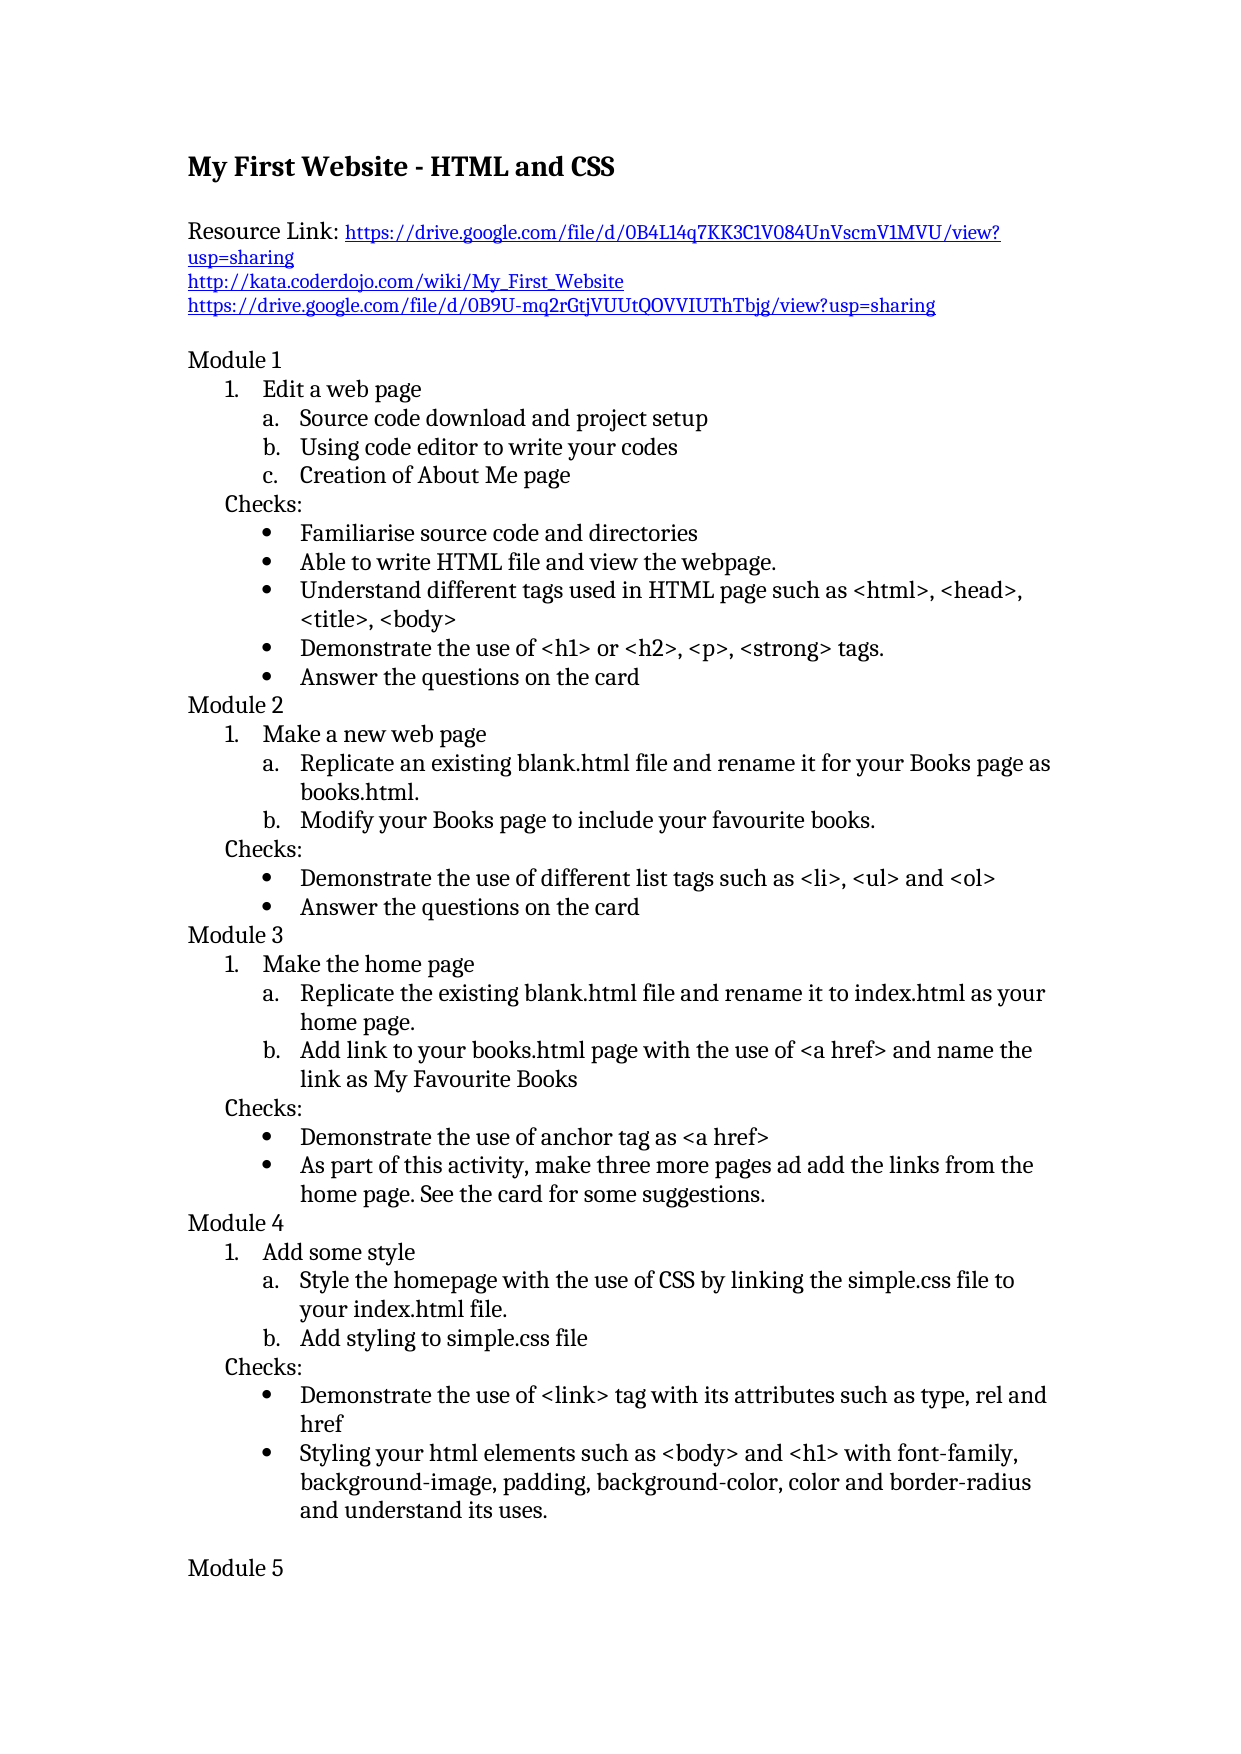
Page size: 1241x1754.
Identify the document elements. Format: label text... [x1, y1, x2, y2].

text Checks: [225, 490, 1053, 519]
list Replicate an existing blank.html file and rename it for your Books page as books.html. [262, 749, 1053, 806]
text Module 1 [187, 346, 1053, 375]
list As part of this activity, make three more pages ad add the links from the home page. See the card for some suggestions. [262, 1151, 1053, 1209]
list Demonstrate the use of anchor tag as <a href> [262, 1123, 1053, 1151]
list Creation of About Me page [262, 461, 1053, 490]
list Answer the questions on the card [262, 893, 1053, 921]
text Module 3 [187, 921, 1053, 950]
list Style the homepage with the use of CSS by linking the simple.css file to your index.html file. [262, 1266, 1053, 1324]
list Add link to your books.html page with the use of <a href> and name the link as My Favourite Books [262, 1036, 1053, 1094]
list Familiarise source code and directories [262, 519, 1053, 548]
list Edit a web page [225, 375, 1053, 404]
list Replicate the existing blank.html file and rename it to index.html as your home page. [262, 979, 1053, 1036]
list Demonstrate the use of different list tags such as <li>, <ul> and <ol> [262, 864, 1053, 893]
text Checks: [225, 1353, 1053, 1381]
text Module 4 [187, 1209, 1053, 1238]
list Make the home page [225, 950, 1053, 979]
text Checks: [225, 835, 1053, 864]
text Resource Link: https://drive.google.com/file/d/0B4L14q7KK3C1V084UnVscmV1MVU/view?usp=sharing [187, 217, 1053, 270]
text http://kata.coderdojo.com/wiki/My_First_Website [187, 270, 1053, 294]
list Source code download and project setup [262, 404, 1053, 433]
list Styling your html elements such as <body> and <h1> with font-family, background-image, padding, background-color, color and border-radius and understand its uses. [262, 1439, 1053, 1525]
list Modify your Books page to include your favourite books. [262, 806, 1053, 835]
list Able to write HTML file and view the webpage. [262, 548, 1053, 576]
text Module 5 [187, 1554, 1053, 1583]
list Understand different tags used in HTML page such as <html>, <head>, <title>, <body> [262, 576, 1053, 634]
text https://drive.google.com/file/d/0B9U-mq2rGtjVUUtQOVVIUThTbjg/view?usp=sharing [187, 294, 1053, 318]
list Make a new web page [225, 720, 1053, 749]
text Module 2 [187, 691, 1053, 720]
list Using code editor to write your codes [262, 433, 1053, 461]
list Demonstrate the use of <h1> or <h2>, <p>, <strong> tags. [262, 634, 1053, 663]
list Add styling to simple.css file [262, 1324, 1053, 1353]
text Checks: [225, 1094, 1053, 1123]
list Add some style [225, 1238, 1053, 1266]
text My First Website - HTML and CSS [187, 150, 1053, 183]
list Answer the questions on the card [262, 663, 1053, 691]
list Demonstrate the use of <link> tag with its attributes such as type, rel and href [262, 1381, 1053, 1439]
